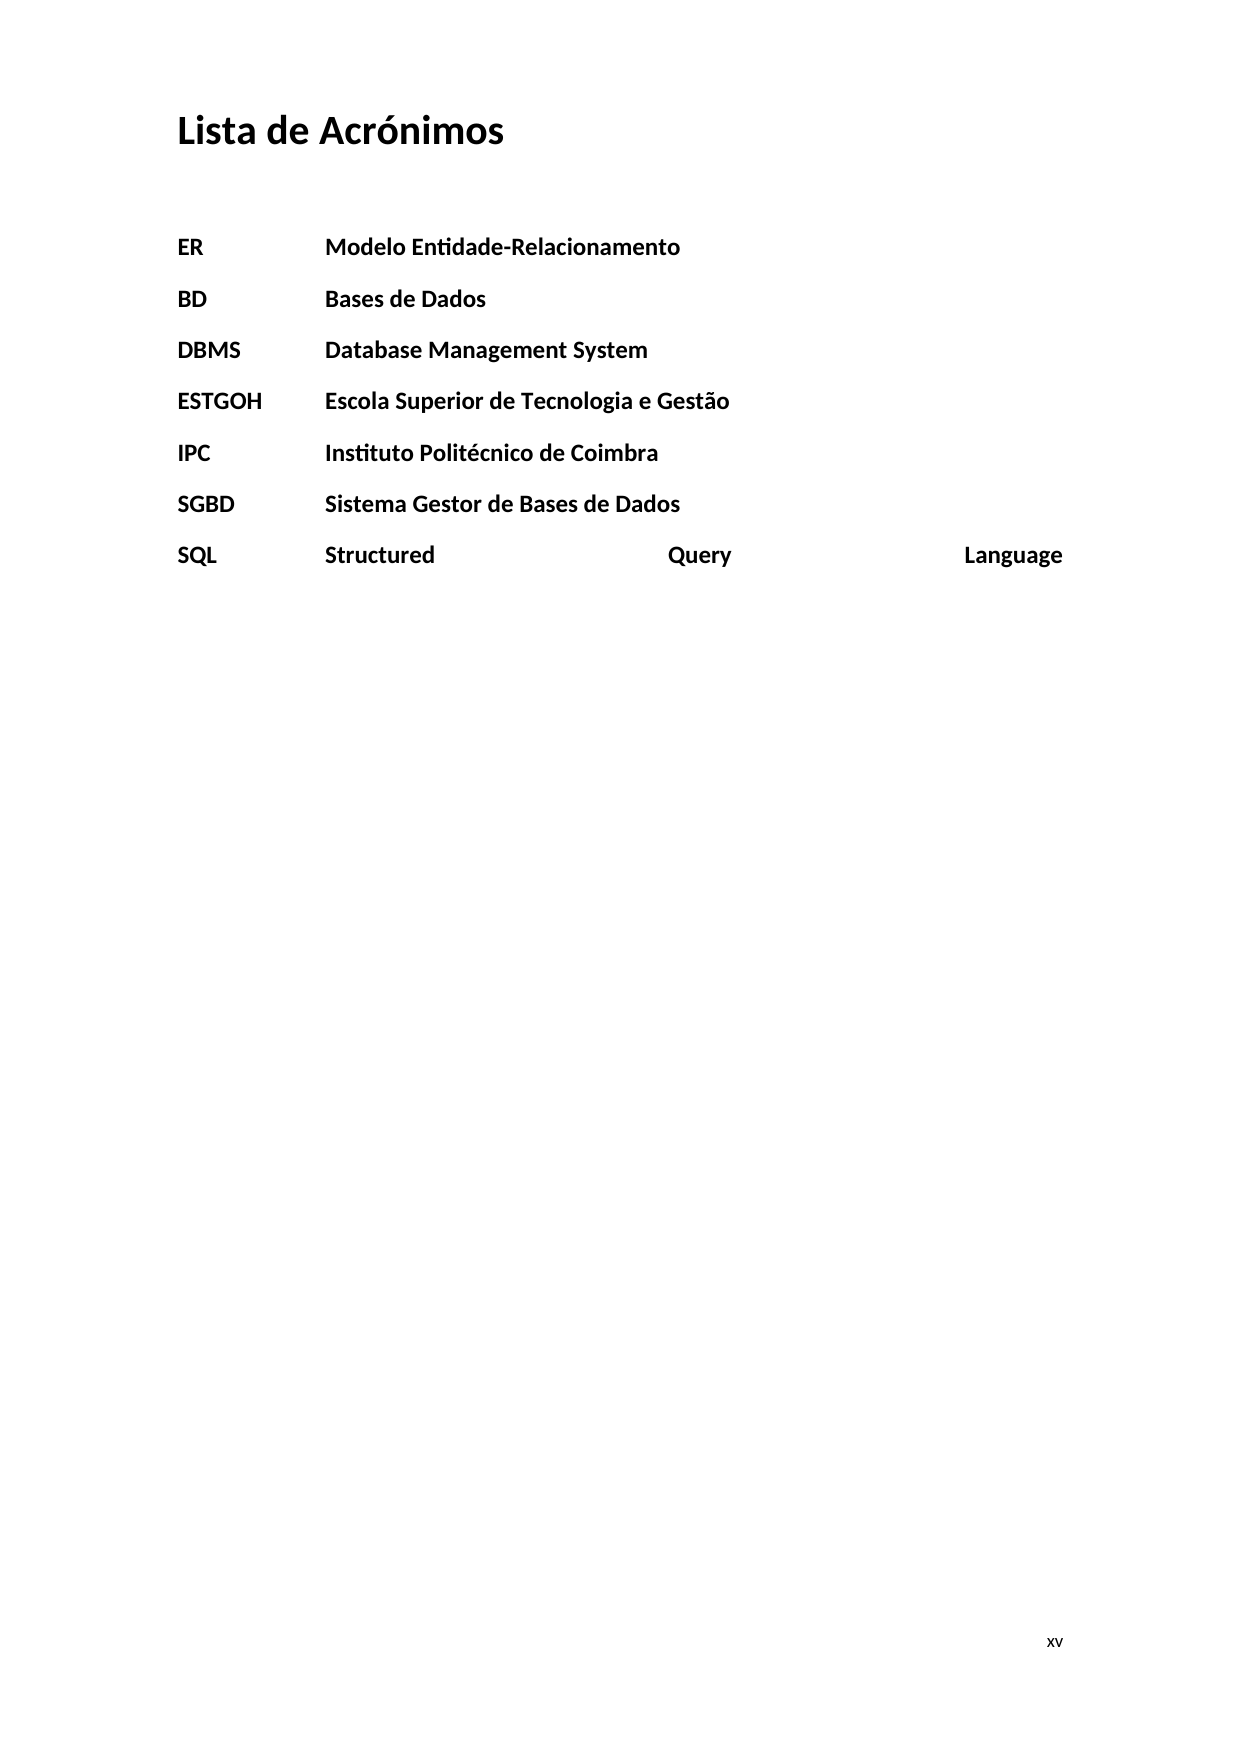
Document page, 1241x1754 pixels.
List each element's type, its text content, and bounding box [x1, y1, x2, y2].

text ER Modelo Entidade-Relacionamento [177, 231, 1063, 262]
text SQL Structured Query Language [177, 539, 1063, 601]
text IPC Instituto Politécnico de Coimbra [177, 437, 1063, 467]
text BD Bases de Dados [177, 283, 1063, 313]
subtitle Lista de Acrónimos [177, 104, 1063, 155]
text SGBD Sistema Gestor de Bases de Dados [177, 488, 1063, 519]
text ESTGOH Escola Superior de Tecnologia e Gestão [177, 386, 1063, 416]
text DBMS Database Management System [177, 334, 1063, 365]
